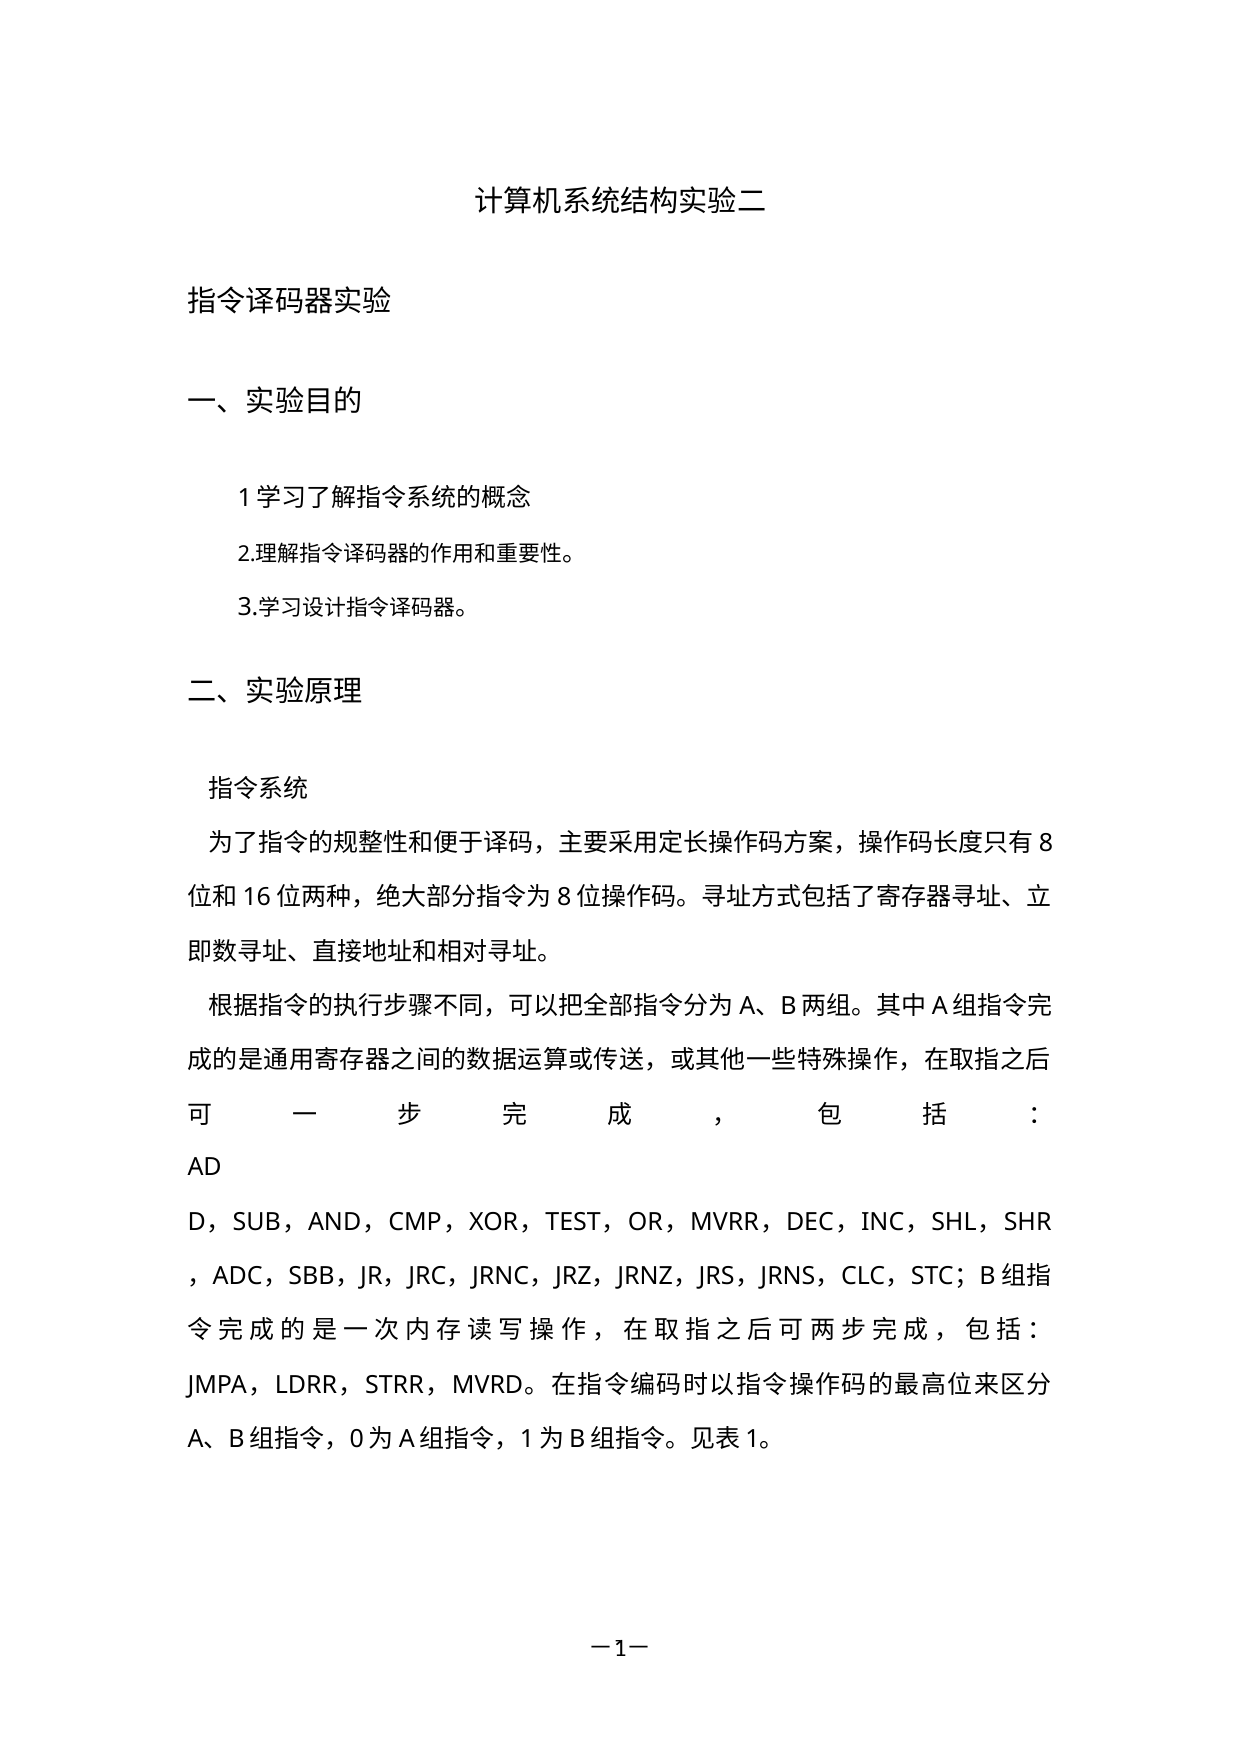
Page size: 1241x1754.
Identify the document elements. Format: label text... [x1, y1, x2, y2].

list 根据指令的执行步骤不同，可以把全部指令分为A、B两组。其中A组指令完成的是通用寄存器之间的数据运算或传送，或其他一些特殊操作，在取指之后可一步完成，包括：ADD，SUB，AND，CMP，XOR，TEST，OR，MVRR，DEC，INC，SHL，SHR，ADC，SBB，JR，JRC，JRNC，JRZ，JRNZ，JRS，JRNS，CLC，STC；B组指令完成的是一次内存读写操作，在取指之后可两步完成，包括：JMPA，LDRR，STRR，MVRD。在指令编码时以指令操作码的最高位来区分 A、B组指令，0为A组指令，1为B组指令。见表1。 [187, 986, 1053, 1455]
subtitle 一、实验目的 [187, 377, 1053, 420]
subtitle 计算机系统结构实验二 [187, 177, 1053, 219]
text 2.理解指令译码器的作用和重要性。 [193, 532, 1053, 568]
list 指令系统 [187, 768, 1053, 804]
subtitle 二、实验原理 [187, 668, 1053, 710]
list 为了指令的规整性和便于译码，主要采用定长操作码方案，操作码长度只有8位和16位两种，绝大部分指令为8位操作码。寻址方式包括了寄存器寻址、立即数寻址、直接地址和相对寻址。 [187, 822, 1053, 967]
subtitle 指令译码器实验 [187, 277, 1053, 319]
text 3.学习设计指令译码器。 [187, 586, 1053, 623]
text 1学习了解指令系统的概念 [187, 478, 1053, 514]
